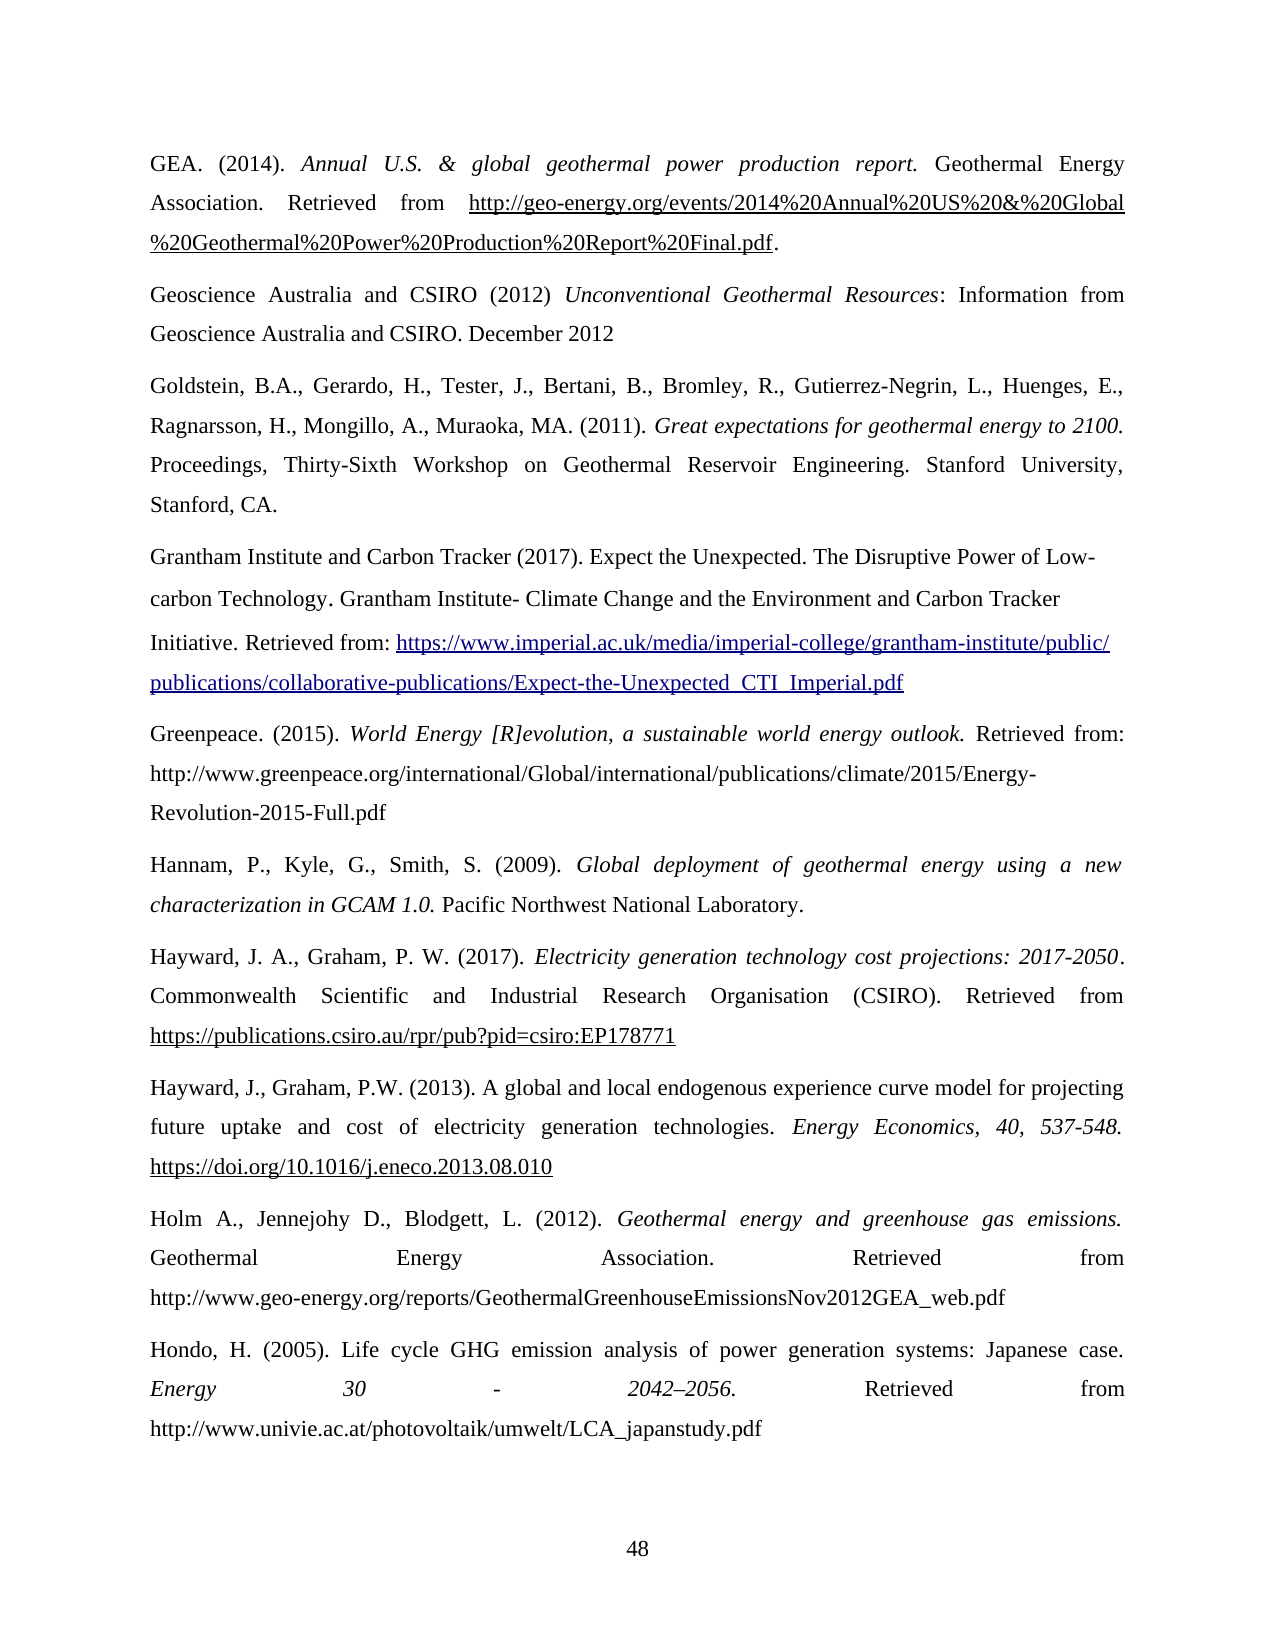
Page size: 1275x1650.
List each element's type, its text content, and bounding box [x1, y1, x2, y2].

text Hannam, P., Kyle, G., Smith, S. (2009). Global deployment of geothermal energy using a new characterization in GCAM 1.0. Pacific Northwest National Laboratory. [150, 851, 1125, 917]
text Hondo, H. (2005). Life cycle GHG emission analysis of power generation systems: Japanese case. Energy 30 - 2042–2056. Retrieved from http://www.univie.ac.at/photovoltaik/umwelt/LCA_japanstudy.pdf [150, 1336, 1125, 1441]
text GEA. (2014). Annual U.S. & global geothermal power production report. Geothermal Energy Association. Retrieved from http://geo-energy.org/events/2014%20Annual%20US%20&%20Global%20Geothermal%20Power%20Production%20Report%20Final.pdf. [150, 150, 1125, 255]
text Hayward, J., Graham, P.W. (2013). A global and local endogenous experience curve model for projecting future uptake and cost of electricity generation technologies. Energy Economics, 40, 537-548. https://doi.org/10.1016/j.eneco.2013.08.010 [150, 1074, 1125, 1179]
text Greenpeace. (2015). World Energy [R]evolution, a sustainable world energy outlook. Retrieved from: http://www.greenpeace.org/international/Global/international/publications/climate/2015/Energy-Revolution-2015-Full.pdf [150, 721, 1125, 826]
text Holm A., Jennejohy D., Blodgett, L. (2012). Geothermal energy and greenhouse gas emissions. Geothermal Energy Association. Retrieved from http://www.geo-energy.org/reports/GeothermalGreenhouseEmissionsNov2012GEA_web.pdf [150, 1205, 1125, 1310]
text Goldstein, B.A., Gerardo, H., Tester, J., Bertani, B., Bromley, R., Gutierrez-Negrin, L., Huenges, E., Ragnarsson, H., Mongillo, A., Muraoka, MA. (2011). Great expectations for geothermal energy to 2100. Proceedings, Thirty-Sixth Workshop on Geothermal Reservoir Engineering. Stanford University, Stanford, CA. [150, 372, 1125, 517]
text Hayward, J. A., Graham, P. W. (2017). Electricity generation technology cost projections: 2017-2050. Commonwealth Scientific and Industrial Research Organisation (CSIRO). Retrieved from https://publications.csiro.au/rpr/pub?pid=csiro:EP178771 [150, 943, 1125, 1048]
text Geoscience Australia and CSIRO (2012) Unconventional Geothermal Resources: Information from Geoscience Australia and CSIRO. December 2012 [150, 281, 1125, 347]
text Grantham Institute and Carbon Tracker (2017). Expect the Unexpected. The Disruptive Power of Low-carbon Technology. Grantham Institute- Climate Change and the Environment and Carbon Tracker Initiative. Retrieved from: https://www.imperial.ac.uk/media/imperial-college/grantham-institute/public/publications/collaborative-publications/Expect-the-Unexpected_CTI_Imperial.pdf [150, 543, 1125, 695]
